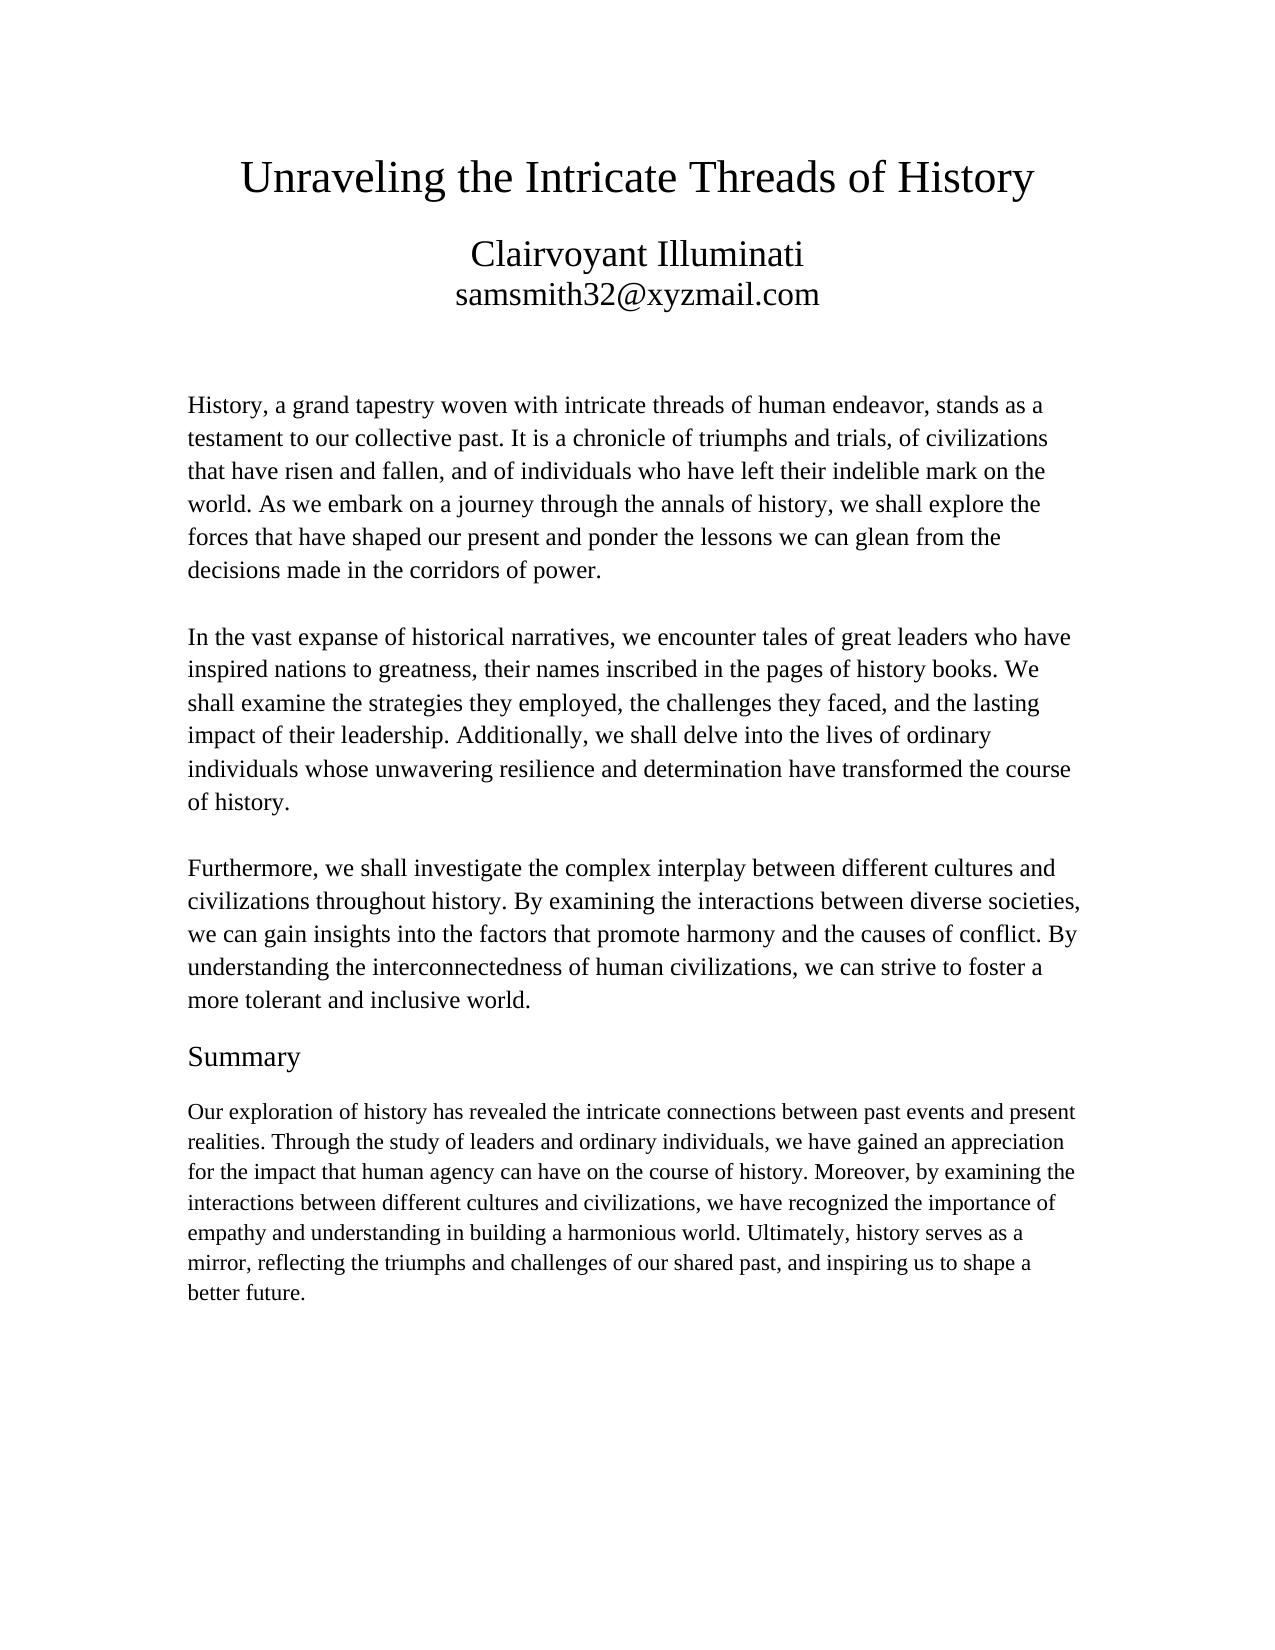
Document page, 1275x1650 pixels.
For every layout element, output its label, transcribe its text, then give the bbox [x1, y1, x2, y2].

text samsmith32@xyzmail.com [187, 274, 1087, 313]
text Unraveling the Intricate Threads of History [187, 150, 1087, 203]
text Our exploration of history has revealed the intricate connections between past events and present realities. Through the study of leaders and ordinary individuals, we have gained an appreciation for the impact that human agency can have on the course of history. Moreover, by examining the interactions between different cultures and civilizations, we have recognized the importance of empathy and understanding in building a harmonious world. Ultimately, history serves as a mirror, reflecting the triumphs and challenges of our shared past, and inspiring us to shape a better future. [187, 1098, 1087, 1306]
text Summary [187, 1039, 1087, 1072]
text Clairvoyant Illuminati [187, 231, 1087, 274]
text History, a grand tapestry woven with intricate threads of human endeavor, stands as a testament to our collective past. It is a chronicle of triumphs and trials, of civilizations that have risen and fallen, and of individuals who have left their indelible mark on the world. As we embark on a journey through the annals of history, we shall explore the forces that have shaped our present and ponder the lessons we can glean from the decisions made in the corridors of power. In the vast expanse of historical narratives, we encounter tales of great leaders who have inspired nations to greatness, their names inscribed in the pages of history books. We shall examine the strategies they employed, the challenges they faced, and the lasting impact of their leadership. Additionally, we shall delve into the lives of ordinary individuals whose unwavering resilience and determination have transformed the course of history. Furthermore, we shall investigate the complex interplay between different cultures and civilizations throughout history. By examining the interactions between diverse societies, we can gain insights into the factors that promote harmony and the causes of conflict. By understanding the interconnectedness of human civilizations, we can strive to foster a more tolerant and inclusive world. [187, 390, 1087, 1013]
